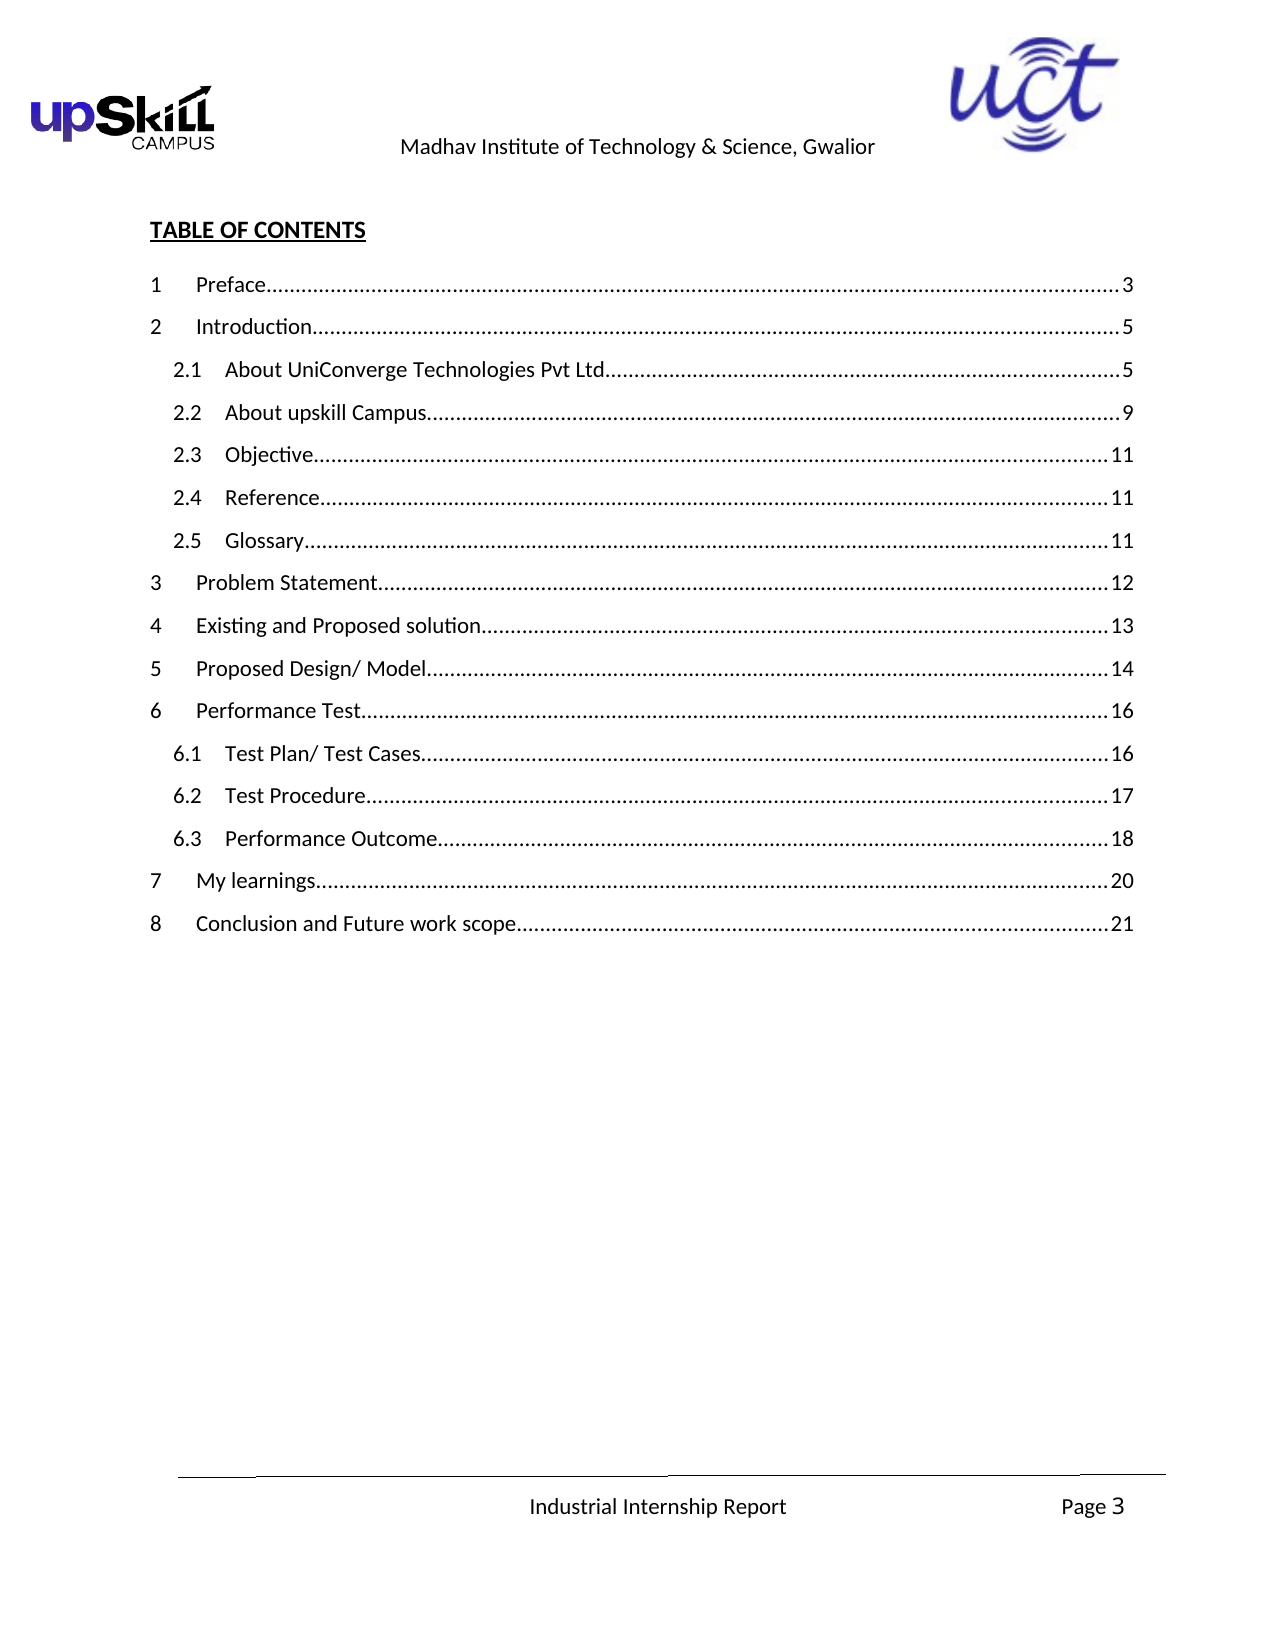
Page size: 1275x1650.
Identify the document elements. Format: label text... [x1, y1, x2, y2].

picture [950, 37, 1120, 154]
text TABLE OF CONTENTS [150, 214, 1269, 244]
picture [31, 85, 215, 150]
